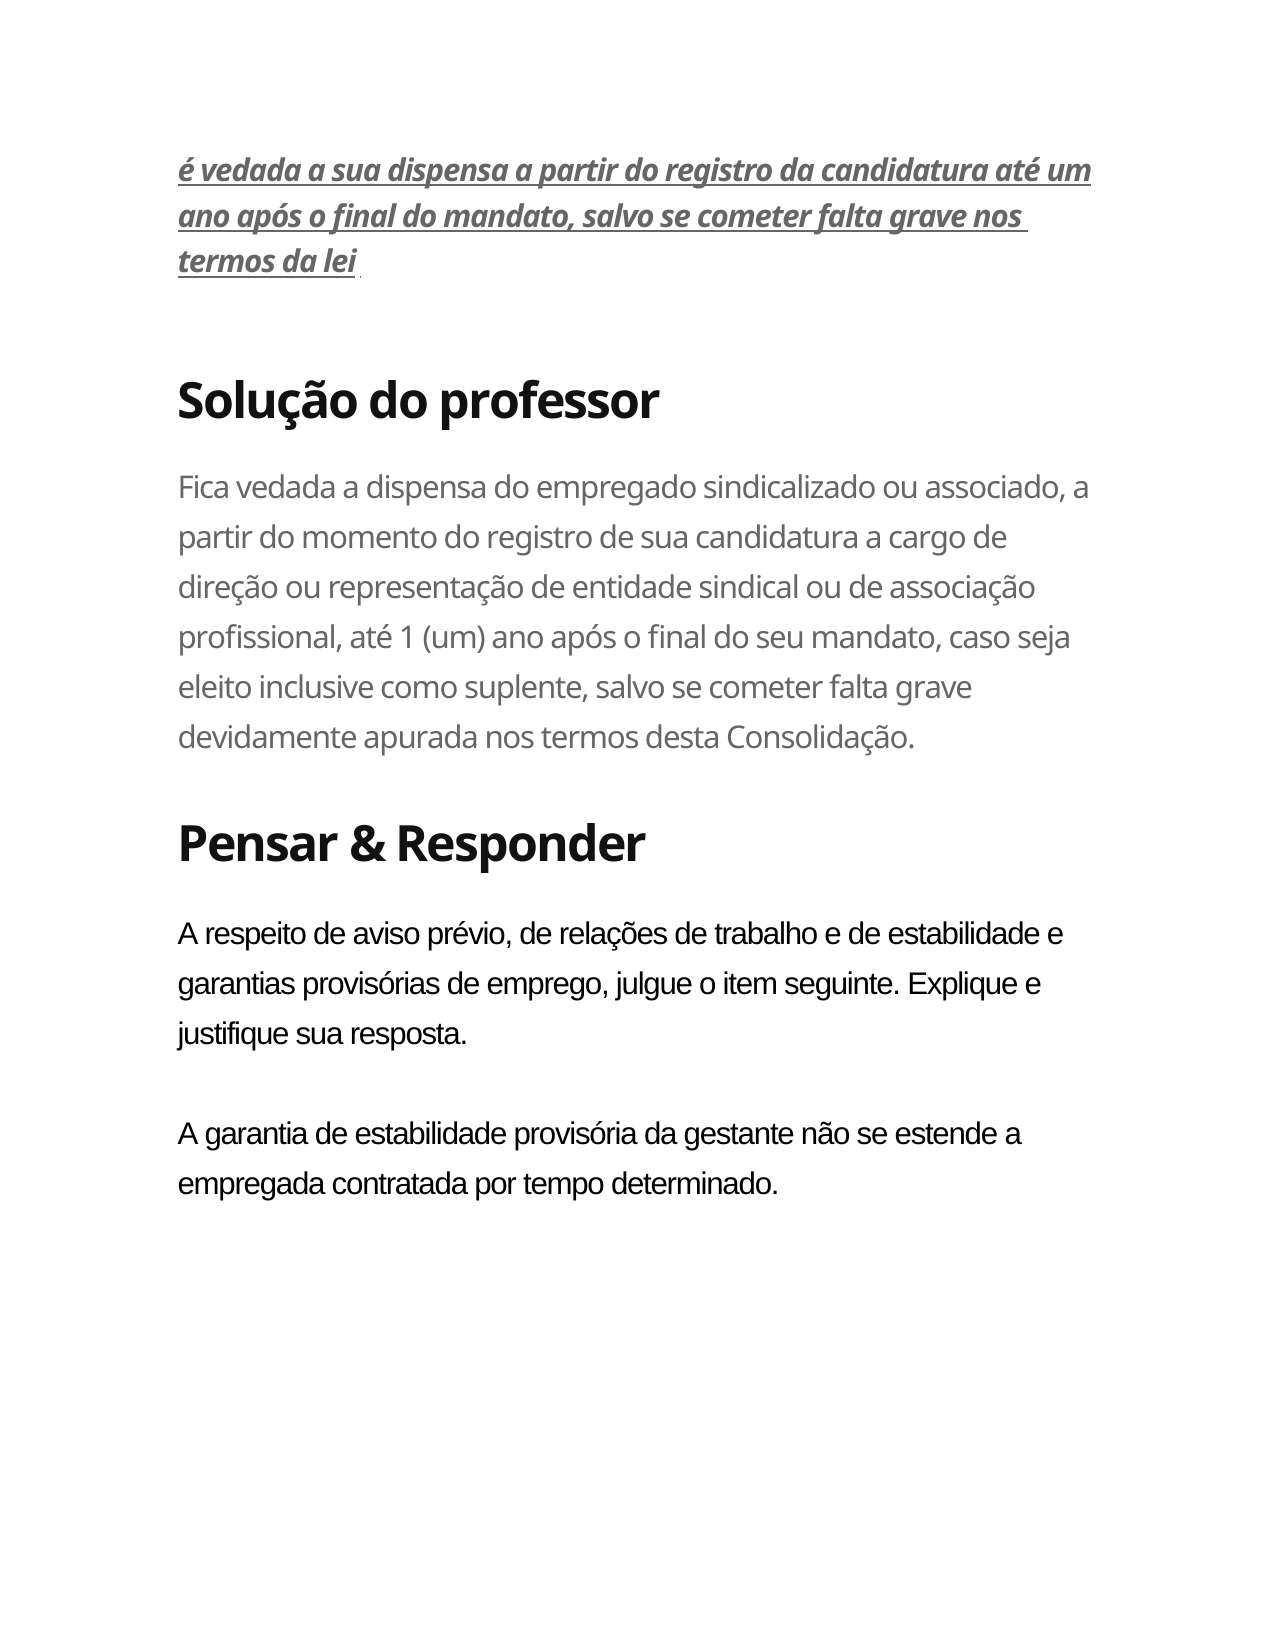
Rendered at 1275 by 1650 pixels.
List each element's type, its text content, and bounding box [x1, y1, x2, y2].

text é vedada a sua dispensa a partir do registro da candidatura até um ano após o final do mandato, salvo se cometer falta grave nos termos da lei [177, 148, 1098, 282]
text A respeito de aviso prévio, de relações de trabalho e de estabilidade e garantias provisórias de emprego, julgue o item seguinte. Explique e justifique sua resposta. [177, 901, 1098, 1051]
text Fica vedada a dispensa do empregado sindicalizado ou associado, a partir do momento do registro de sua candidatura a cargo de direção ou representação de entidade sindical ou de associação profissional, até 1 (um) ano após o final do seu mandato, caso seja eleito inclusive como suplente, salvo se cometer falta grave devidamente apurada nos termos desta Consolidação. [177, 458, 1098, 758]
subtitle Solução do professor [177, 365, 1098, 433]
text Pensar & Responder [177, 808, 1098, 876]
text A garantia de estabilidade provisória da gestante não se estende a empregada contratada por tempo determinado. [177, 1101, 1098, 1201]
